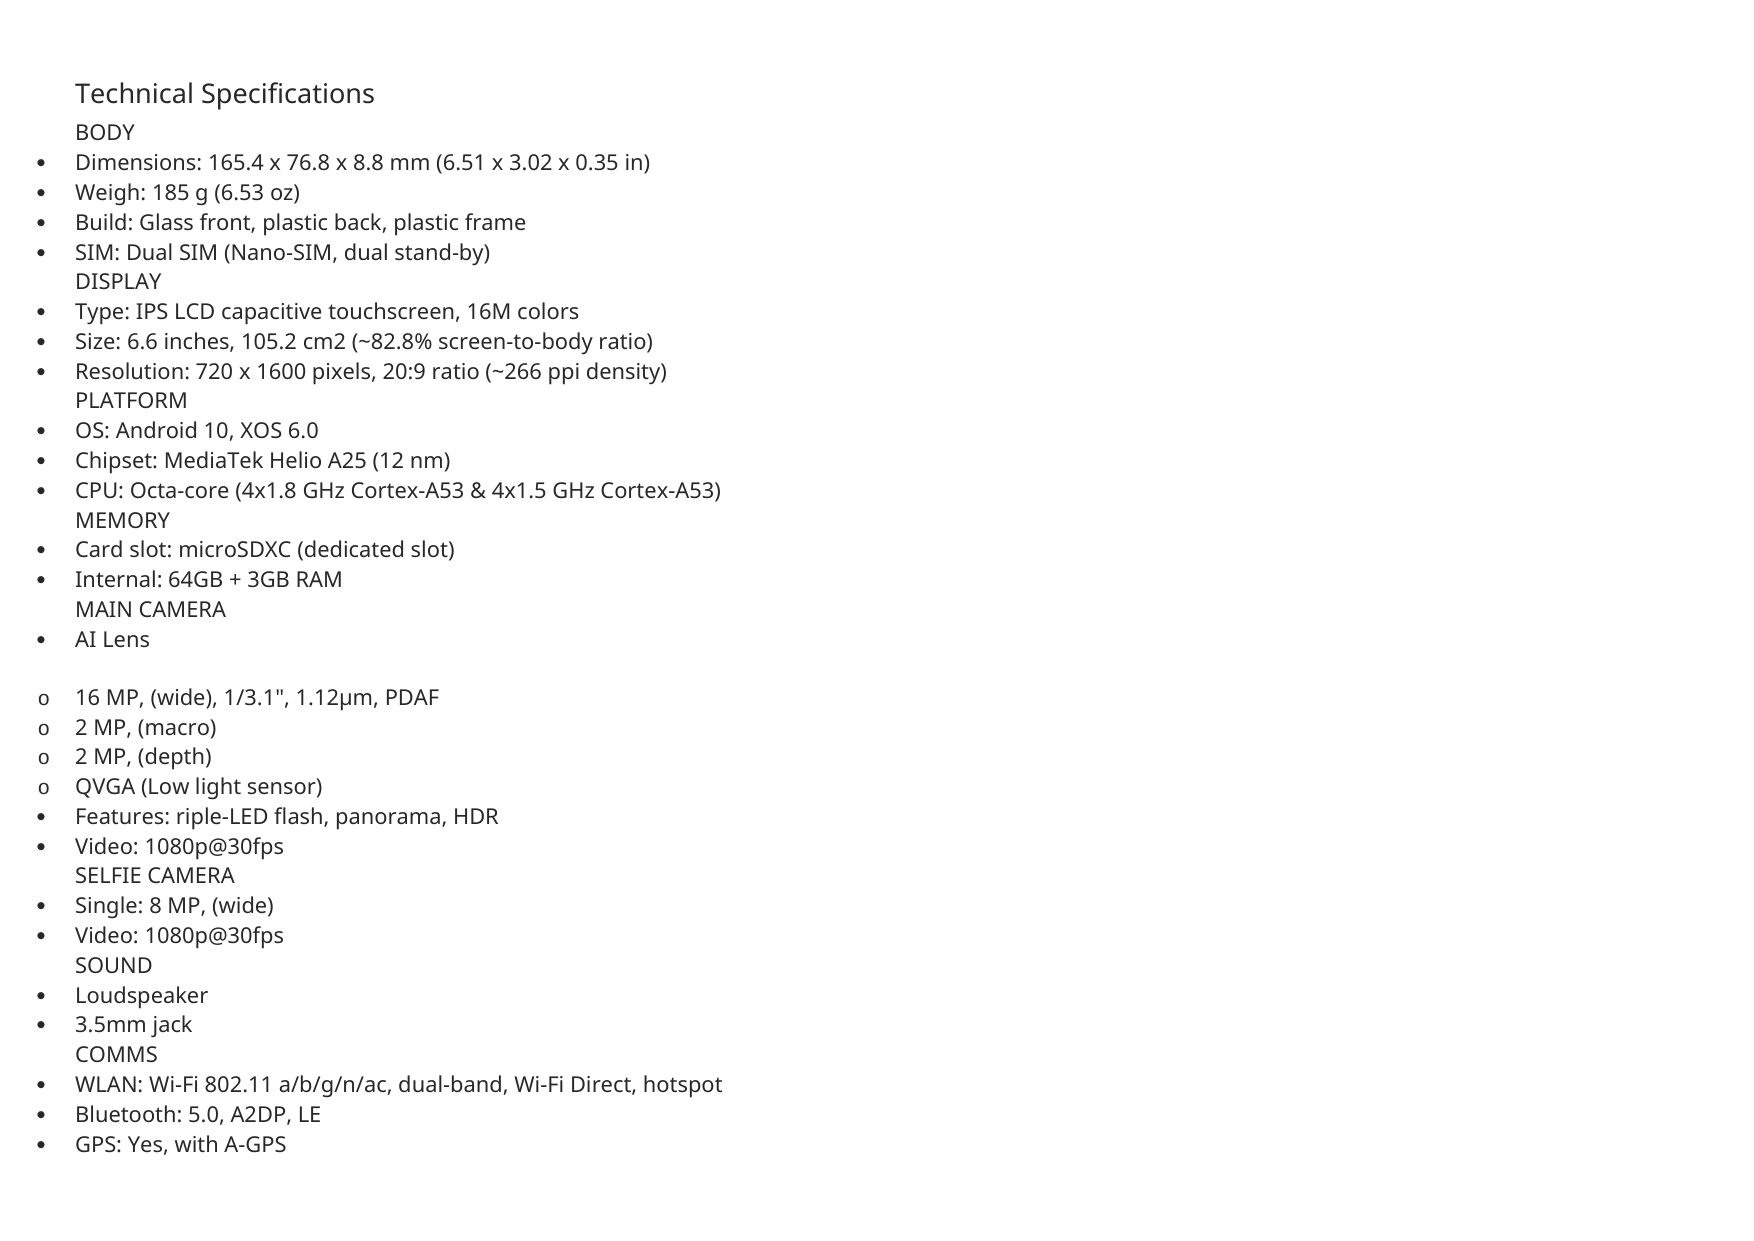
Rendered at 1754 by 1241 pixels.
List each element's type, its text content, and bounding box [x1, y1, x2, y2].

list Bluetooth: 5.0, A2DP, LE [37, 1099, 1679, 1128]
list GPS: Yes, with A-GPS [37, 1128, 1679, 1158]
list Resolution: 720 x 1600 pixels, 20:9 ratio (~266 ppi density) [37, 356, 1679, 386]
list Chipset: MediaTek Helio A25 (12 nm) [37, 445, 1679, 475]
list Video: 1080p@30fps [37, 831, 1679, 860]
text BODY [75, 117, 1679, 147]
list 3.5mm jack [37, 1009, 1679, 1039]
list Single: 8 MP, (wide) [37, 890, 1679, 920]
list WLAN: Wi-Fi 802.11 a/b/g/n/ac, dual-band, Wi-Fi Direct, hotspot [37, 1069, 1679, 1099]
list OS: Android 10, XOS 6.0 [37, 415, 1679, 445]
text DISPLAY [75, 266, 1679, 296]
text SOUND [75, 950, 1679, 979]
text COMMS [75, 1039, 1679, 1069]
list CPU: Octa-core (4x1.8 GHz Cortex-A53 & 4x1.5 GHz Cortex-A53) [37, 475, 1679, 505]
list Video: 1080p@30fps [37, 920, 1679, 950]
list AI Lens [37, 624, 1679, 682]
list 2 MP, (macro) [37, 711, 1679, 741]
list Type: IPS LCD capacitive touchscreen, 16M colors [37, 296, 1679, 326]
list Size: 6.6 inches, 105.2 cm2 (~82.8% screen-to-body ratio) [37, 326, 1679, 356]
list QVGA (Low light sensor) [37, 771, 1679, 801]
list Build: Glass front, plastic back, plastic frame [37, 207, 1679, 237]
list Features: riple-LED flash, panorama, HDR [37, 801, 1679, 831]
list Internal: 64GB + 3GB RAM [37, 564, 1679, 594]
text PLATFORM [75, 386, 1679, 415]
list Loudspeaker [37, 979, 1679, 1009]
text SELFIE CAMERA [75, 860, 1679, 890]
list 2 MP, (depth) [37, 741, 1679, 771]
subtitle Technical Specifications [75, 75, 1679, 112]
list Card slot: microSDXC (dedicated slot) [37, 534, 1679, 564]
list SIM: Dual SIM (Nano-SIM, dual stand-by) [37, 237, 1679, 266]
text MAIN CAMERA [75, 594, 1679, 624]
list 16 MP, (wide), 1/3.1", 1.12µm, PDAF [37, 682, 1679, 711]
list Dimensions: 165.4 x 76.8 x 8.8 mm (6.51 x 3.02 x 0.35 in) [37, 147, 1679, 177]
text MEMORY [75, 505, 1679, 534]
list Weigh: 185 g (6.53 oz) [37, 177, 1679, 207]
